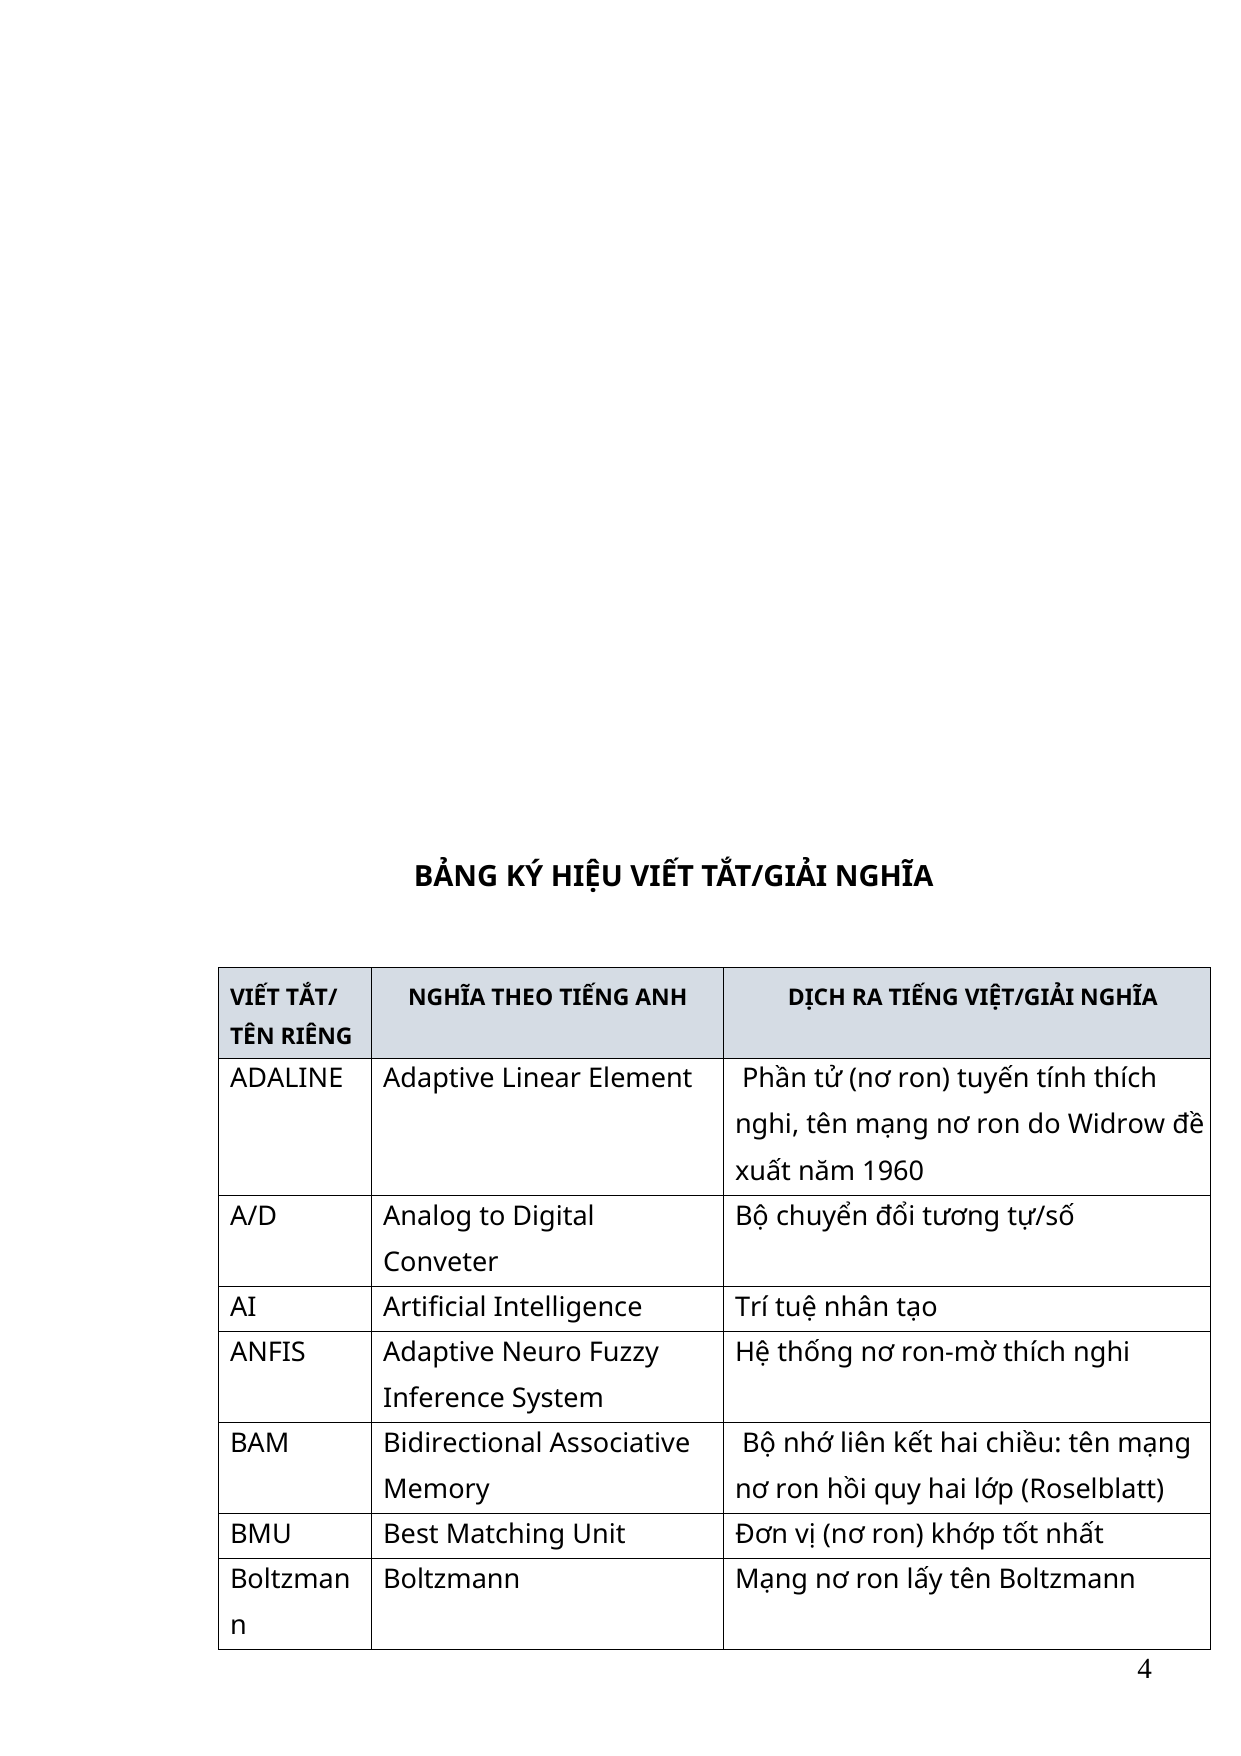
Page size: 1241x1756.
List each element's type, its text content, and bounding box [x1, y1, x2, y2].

table_cell Bidirectional Associative Memory [372, 1423, 723, 1513]
table_cell Bộ chuyển đổi tương tự/số [724, 1196, 1210, 1286]
table_cell Adaptive Neuro Fuzzy Inference System [372, 1332, 723, 1422]
table_cell Hệ thống nơ ron-mờ thích nghi [724, 1332, 1210, 1422]
table_cell Analog to Digital Conveter [372, 1196, 723, 1286]
table_cell Mạng nơ ron lấy tên Boltzmann [724, 1559, 1210, 1649]
table_cell BMU [219, 1514, 371, 1558]
table_cell BAM [219, 1423, 371, 1513]
table_cell Best Matching Unit [372, 1514, 723, 1558]
table_cell ADALINE [219, 1059, 371, 1195]
table_cell Trí tuệ nhân tạo [724, 1287, 1210, 1331]
table_cell Bộ nhớ liên kết hai chiều: tên mạng nơ ron hồi quy hai lớp (Roselblatt) [724, 1423, 1210, 1513]
table_header VIẾT TẮT/ TÊN RIÊNG [219, 968, 371, 1058]
table_cell ANFIS [219, 1332, 371, 1422]
table_cell AI [219, 1287, 371, 1331]
table_header DỊCH RA TIẾNG VIỆT/GIẢI NGHĨA [724, 968, 1210, 1058]
table_header NGHĨA THEO TIẾNG ANH [372, 968, 723, 1058]
table_cell Boltzmann [219, 1559, 371, 1649]
table_cell Đơn vị (nơ ron) khớp tốt nhất [724, 1514, 1210, 1558]
subtitle BẢNG KÝ HIỆU VIẾT TẮT/GIẢI NGHĨA [413, 855, 1152, 895]
table_cell Boltzmann [372, 1559, 723, 1649]
table_cell Adaptive Linear Element [372, 1059, 723, 1195]
table_cell Phần tử (nơ ron) tuyến tính thích nghi, tên mạng nơ ron do Widrow đề xuất năm 1960 [724, 1059, 1210, 1195]
table_cell A/D [219, 1196, 371, 1286]
table_cell Artificial Intelligence [372, 1287, 723, 1331]
